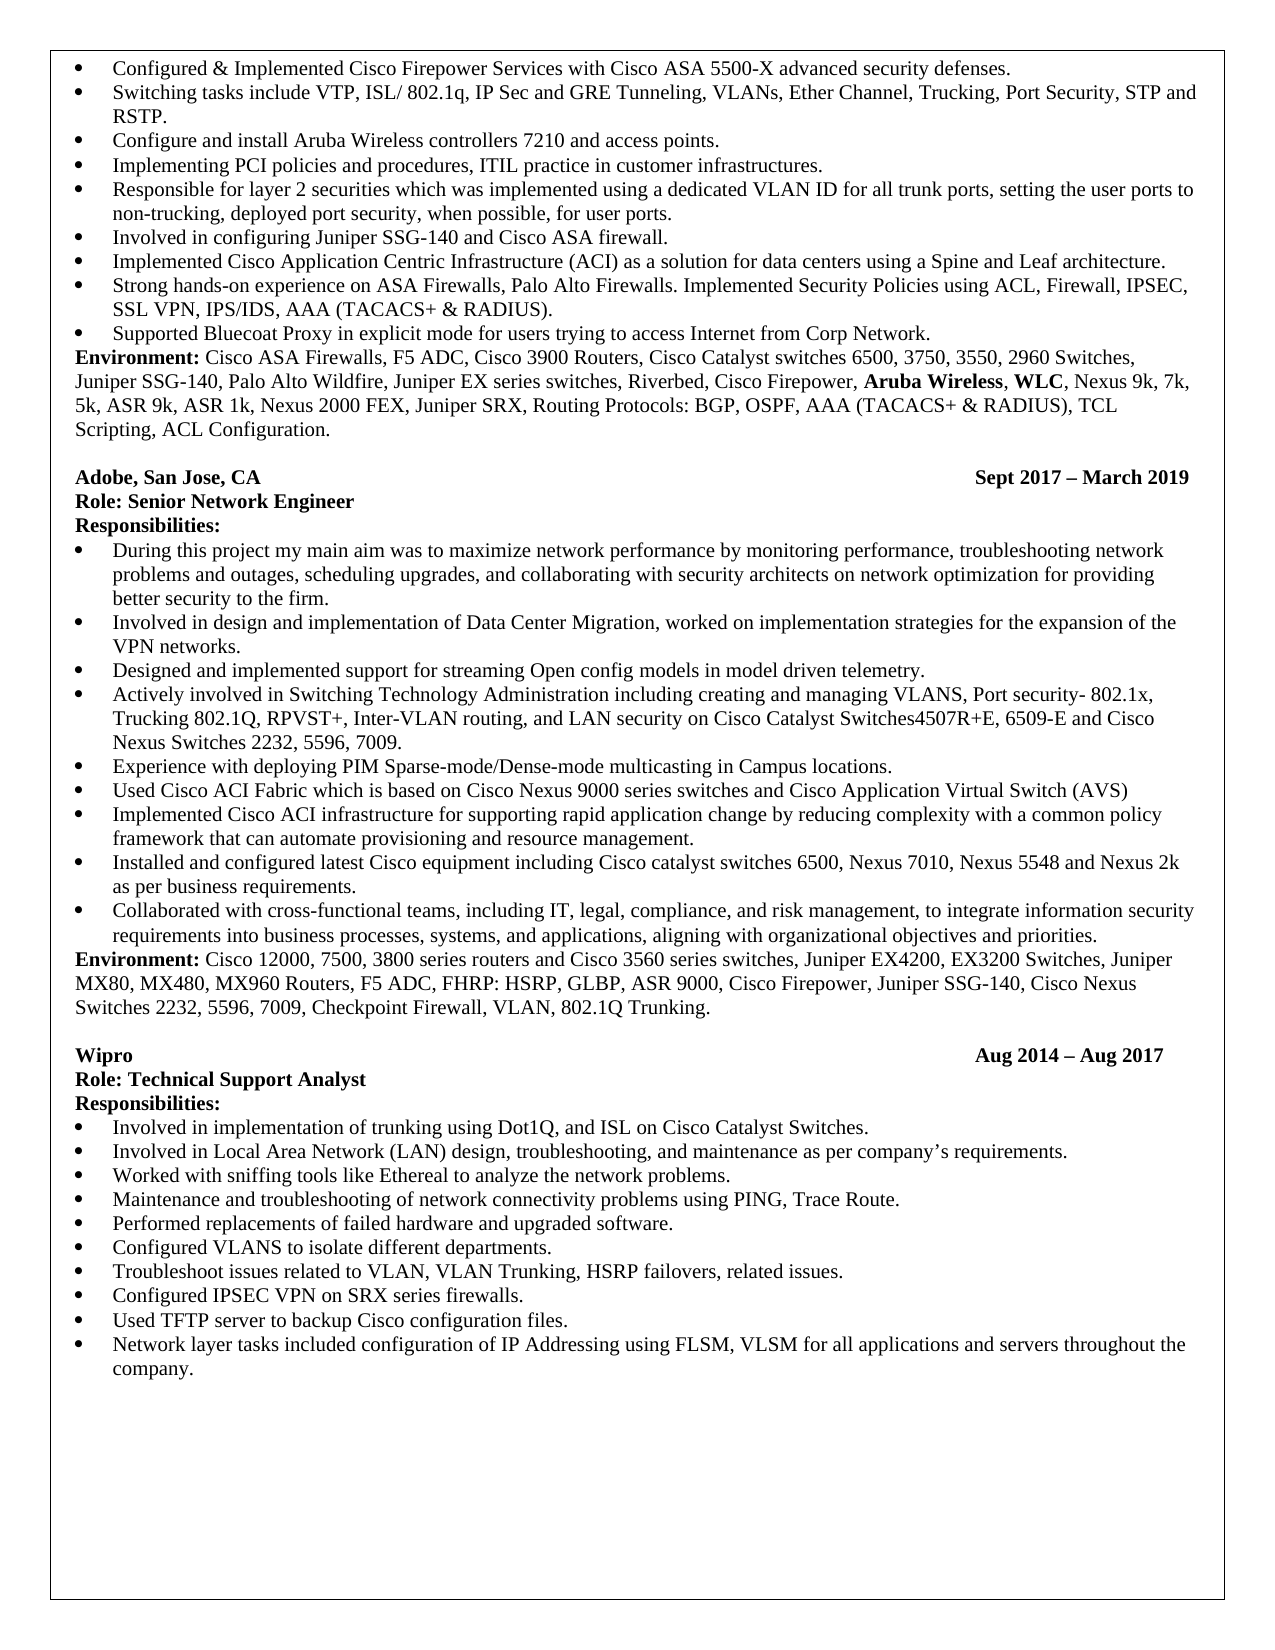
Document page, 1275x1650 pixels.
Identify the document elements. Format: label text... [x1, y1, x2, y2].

list Used Cisco ACI Fabric which is based on Cisco Nexus 9000 series switches and Cisco Application Virtual Switch (AVS) [75, 778, 1200, 802]
list During this project my main aim was to maximize network performance by monitoring performance, troubleshooting network problems and outages, scheduling upgrades, and collaborating with security architects on network optimization for providing better security to the firm. [75, 537, 1200, 610]
list Responsible for layer 2 securities which was implemented using a dedicated VLAN ID for all trunk ports, setting the user ports to non-trucking, deployed port security, when possible, for user ports. [75, 177, 1200, 225]
list Involved in configuring Juniper SSG-140 and Cisco ASA firewall. [75, 225, 1200, 249]
list Troubleshoot issues related to VLAN, VLAN Trunking, HSRP failovers, related issues. [75, 1259, 1200, 1283]
list Configured IPSEC VPN on SRX series firewalls. [75, 1283, 1200, 1307]
list Strong hands-on experience on ASA Firewalls, Palo Alto Firewalls. Implemented Security Policies using ACL, Firewall, IPSEC, SSL VPN, IPS/IDS, AAA (TACACS+ & RADIUS). [75, 273, 1200, 321]
list Implemented Cisco Application Centric Infrastructure (ACI) as a solution for data centers using a Spine and Leaf architecture. [75, 249, 1200, 273]
list Involved in implementation of trunking using Dot1Q, and ISL on Cisco Catalyst Switches. [75, 1115, 1200, 1139]
list Actively involved in Switching Technology Administration including creating and managing VLANS, Port security- 802.1x, Trucking 802.1Q, RPVST+, Inter-VLAN routing, and LAN security on Cisco Catalyst Switches4507R+E, 6509-E and Cisco Nexus Switches 2232, 5596, 7009. [75, 682, 1200, 754]
text Wipro Aug 2014 – Aug 2017 [75, 1043, 1200, 1067]
list Worked with sniffing tools like Ethereal to analyze the network problems. [75, 1163, 1200, 1187]
text Responsibilities: [75, 1091, 1200, 1115]
list Involved in design and implementation of Data Center Migration, worked on implementation strategies for the expansion of the VPN networks. [75, 610, 1200, 658]
list Switching tasks include VTP, ISL/ 802.1q, IP Sec and GRE Tunneling, VLANs, Ether Channel, Trucking, Port Security, STP and RSTP. [75, 80, 1200, 128]
list Configured & Implemented Cisco Firepower Services with Cisco ASA 5500-X advanced security defenses. [75, 56, 1200, 80]
list Configured VLANS to isolate different departments. [75, 1235, 1200, 1259]
text Role: Technical Support Analyst [75, 1067, 1200, 1091]
list Collaborated with cross-functional teams, including IT, legal, compliance, and risk management, to integrate information security requirements into business processes, systems, and applications, aligning with organizational objectives and priorities. [75, 898, 1200, 947]
list Involved in Local Area Network (LAN) design, troubleshooting, and maintenance as per company’s requirements. [75, 1139, 1200, 1163]
list Supported Bluecoat Proxy in explicit mode for users trying to access Internet from Corp Network. [75, 321, 1200, 345]
list Implementing PCI policies and procedures, ITIL practice in customer infrastructures. [75, 152, 1200, 177]
text Adobe, San Jose, CA Sept 2017 – March 2019 [75, 465, 1200, 489]
list Performed replacements of failed hardware and upgraded software. [75, 1211, 1200, 1235]
list Implemented Cisco ACI infrastructure for supporting rapid application change by reducing complexity with a common policy framework that can automate provisioning and resource management. [75, 802, 1200, 850]
text Environment: Cisco ASA Firewalls, F5 ADC, Cisco 3900 Routers, Cisco Catalyst switches 6500, 3750, 3550, 2960 Switches, Juniper SSG-140, Palo Alto Wildfire, Juniper EX series switches, Riverbed, Cisco Firepower, Aruba Wireless, WLC, Nexus 9k, 7k, 5k, ASR 9k, ASR 1k, Nexus 2000 FEX, Juniper SRX, Routing Protocols: BGP, OSPF, AAA (TACACS+ & RADIUS), TCL Scripting, ACL Configuration. [75, 345, 1200, 441]
list Used TFTP server to backup Cisco configuration files. [75, 1307, 1200, 1332]
list Network layer tasks included configuration of IP Addressing using FLSM, VLSM for all applications and servers throughout the company. [75, 1332, 1200, 1380]
text Responsibilities: [75, 513, 1200, 537]
list Configure and install Aruba Wireless controllers 7210 and access points. [75, 128, 1200, 152]
list Experience with deploying PIM Sparse-mode/Dense-mode multicasting in Campus locations. [75, 754, 1200, 778]
list Maintenance and troubleshooting of network connectivity problems using PING, Trace Route. [75, 1187, 1200, 1211]
text Environment: Cisco 12000, 7500, 3800 series routers and Cisco 3560 series switches, Juniper EX4200, EX3200 Switches, Juniper MX80, MX480, MX960 Routers, F5 ADC, FHRP: HSRP, GLBP, ASR 9000, Cisco Firepower, Juniper SSG-140, Cisco Nexus Switches 2232, 5596, 7009, Checkpoint Firewall, VLAN, 802.1Q Trunking. [75, 947, 1200, 1019]
list Designed and implemented support for streaming Open config models in model driven telemetry. [75, 658, 1200, 682]
text Role: Senior Network Engineer [75, 489, 1200, 513]
list Installed and configured latest Cisco equipment including Cisco catalyst switches 6500, Nexus 7010, Nexus 5548 and Nexus 2k as per business requirements. [75, 850, 1200, 898]
